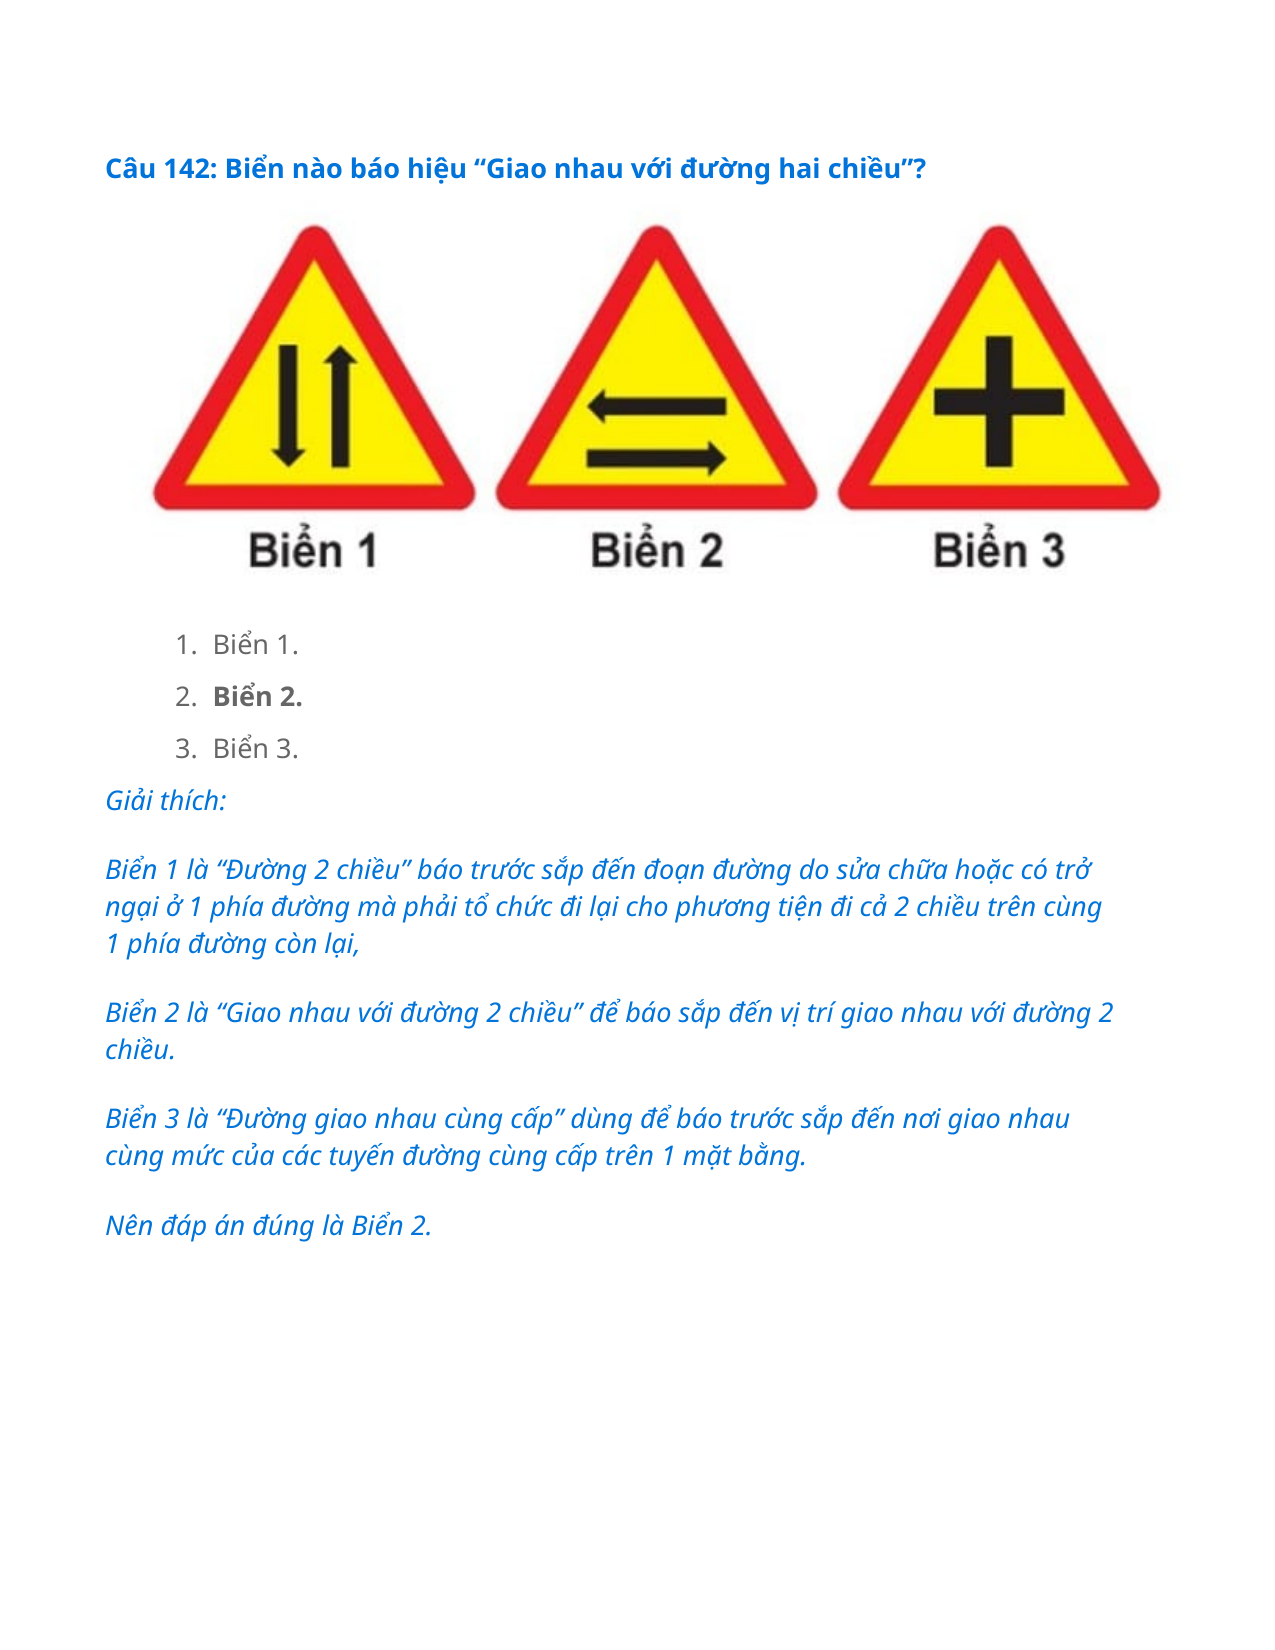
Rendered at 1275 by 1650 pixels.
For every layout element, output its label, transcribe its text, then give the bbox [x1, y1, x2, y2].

list Biển 3. [175, 729, 1125, 766]
text Nên đáp án đúng là Biển 2. [105, 1206, 1125, 1243]
text Câu 142: Biển nào báo hiệu “Giao nhau với đường hai chiều”? [105, 150, 1125, 186]
text Giải thích: [105, 781, 1125, 818]
picture [105, 186, 1199, 594]
text Biển 1 là “Đường 2 chiều” báo trước sắp đến đoạn đường do sửa chữa hoặc có trở ngại ở 1 phía đường mà phải tổ chức đi lại cho phương tiện đi cả 2 chiều trên cùng 1 phía đường còn lại, [105, 851, 1125, 961]
list Biển 2. [175, 677, 1125, 714]
list Biển 1. [175, 626, 1125, 662]
text Biển 3 là “Đường giao nhau cùng cấp” dùng để báo trước sắp đến nơi giao nhau cùng mức của các tuyến đường cùng cấp trên 1 mặt bằng. [105, 1100, 1125, 1174]
text Biển 2 là “Giao nhau với đường 2 chiều” để báo sắp đến vị trí giao nhau với đường 2 chiều. [105, 994, 1125, 1067]
